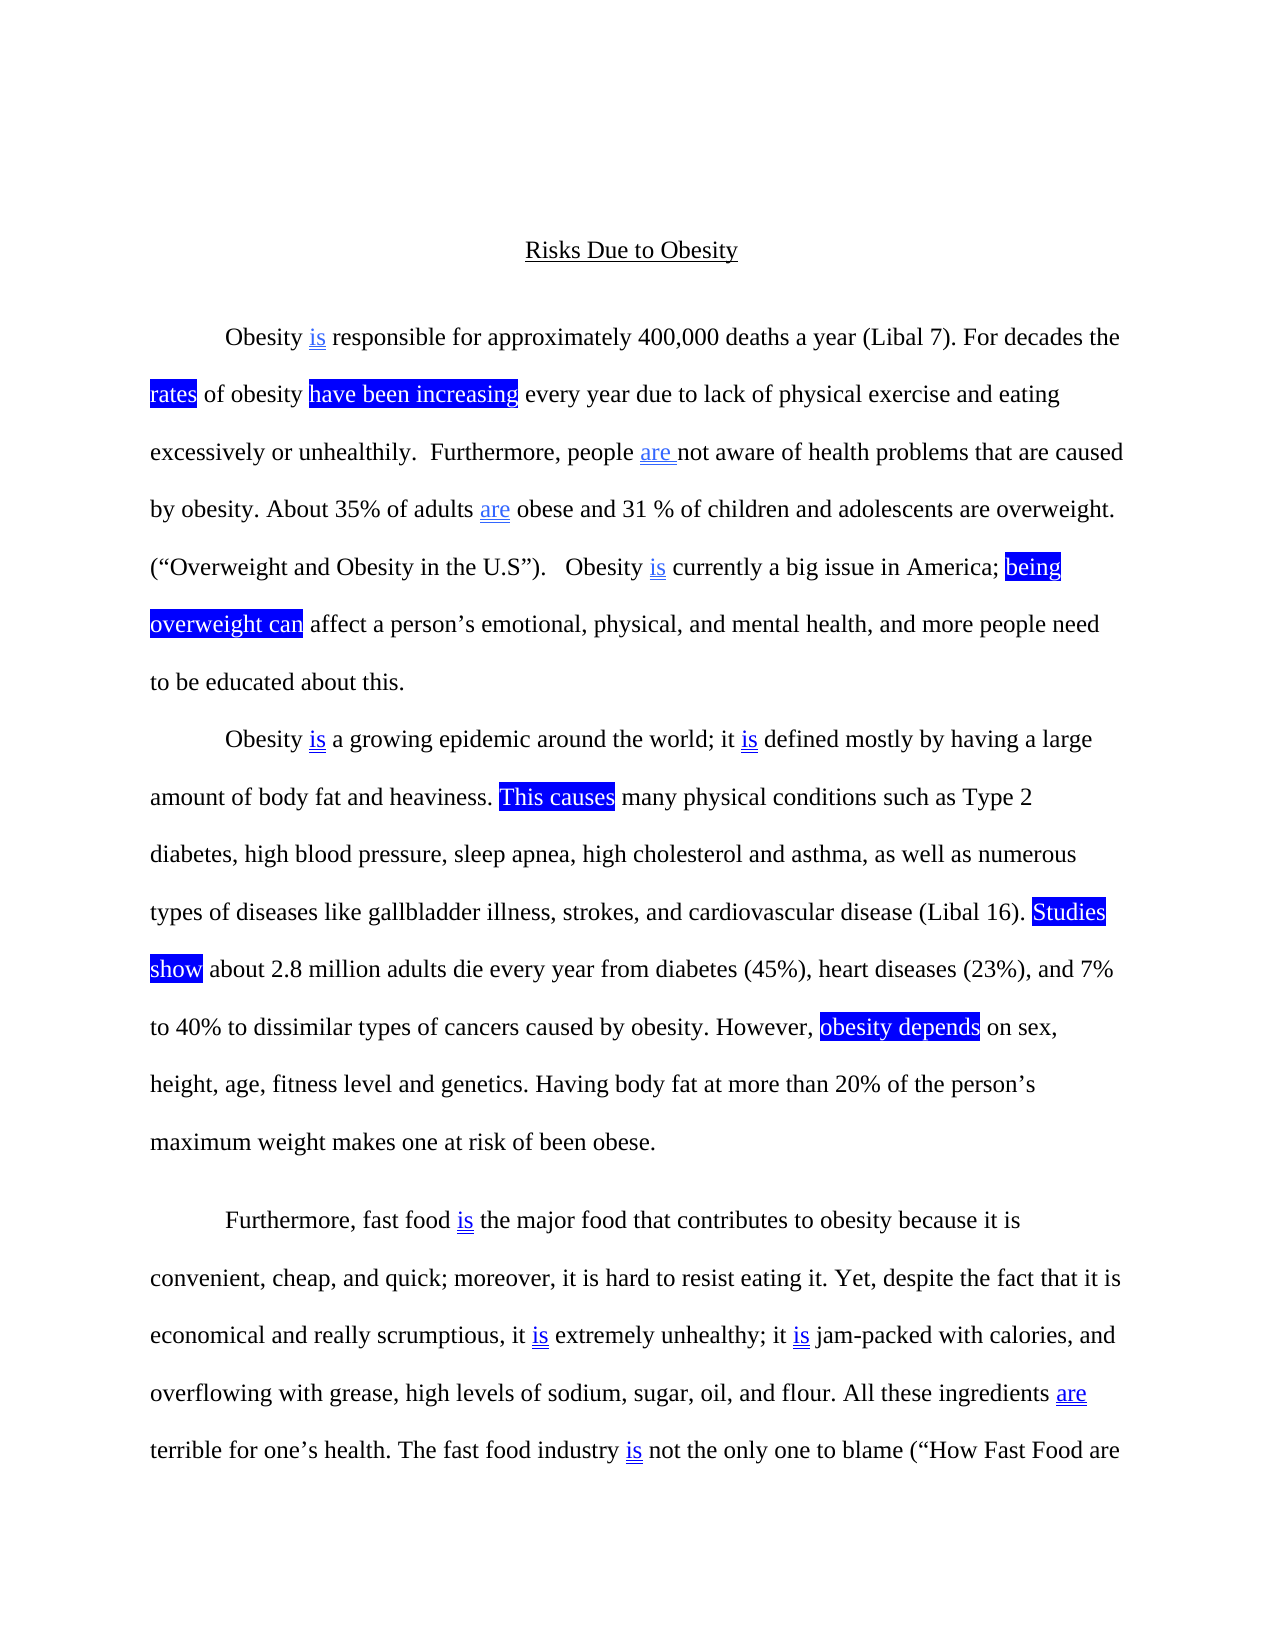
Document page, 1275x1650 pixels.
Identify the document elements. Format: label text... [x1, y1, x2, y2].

text Risks Due to Obesity [525, 236, 1125, 264]
text Obesity is responsible for approximately 400,000 deaths a year (Libal 7). For decades the rates of obesity have been increasing every year due to lack of physical exercise and eating excessively or unhealthily. Furthermore, people are not aware of health problems that are caused by obesity. About 35% of adults are obese and 31 % of children and adolescents are overweight. (“Overweight and Obesity in the U.S”). Obesity is currently a big issue in America; being overweight can affect a person’s emotional, physical, and mental health, and more people need to be educated about this. [150, 322, 1125, 696]
text Obesity is a growing epidemic around the world; it is defined mostly by having a large amount of body fat and heaviness. This causes many physical conditions such as Type 2 diabetes, high blood pressure, sleep apnea, high cholesterol and asthma, as well as numerous types of diseases like gallbladder illness, strokes, and cardiovascular disease (Libal 16). Studies show about 2.8 million adults die every year from diabetes (45%), heart diseases (23%), and 7% to 40% to dissimilar types of cancers caused by obesity. However, obesity depends on sex, height, age, fitness level and genetics. Having body fat at more than 20% of the person’s maximum weight makes one at risk of been obese. [150, 724, 1125, 1156]
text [150, 1205, 1125, 1464]
